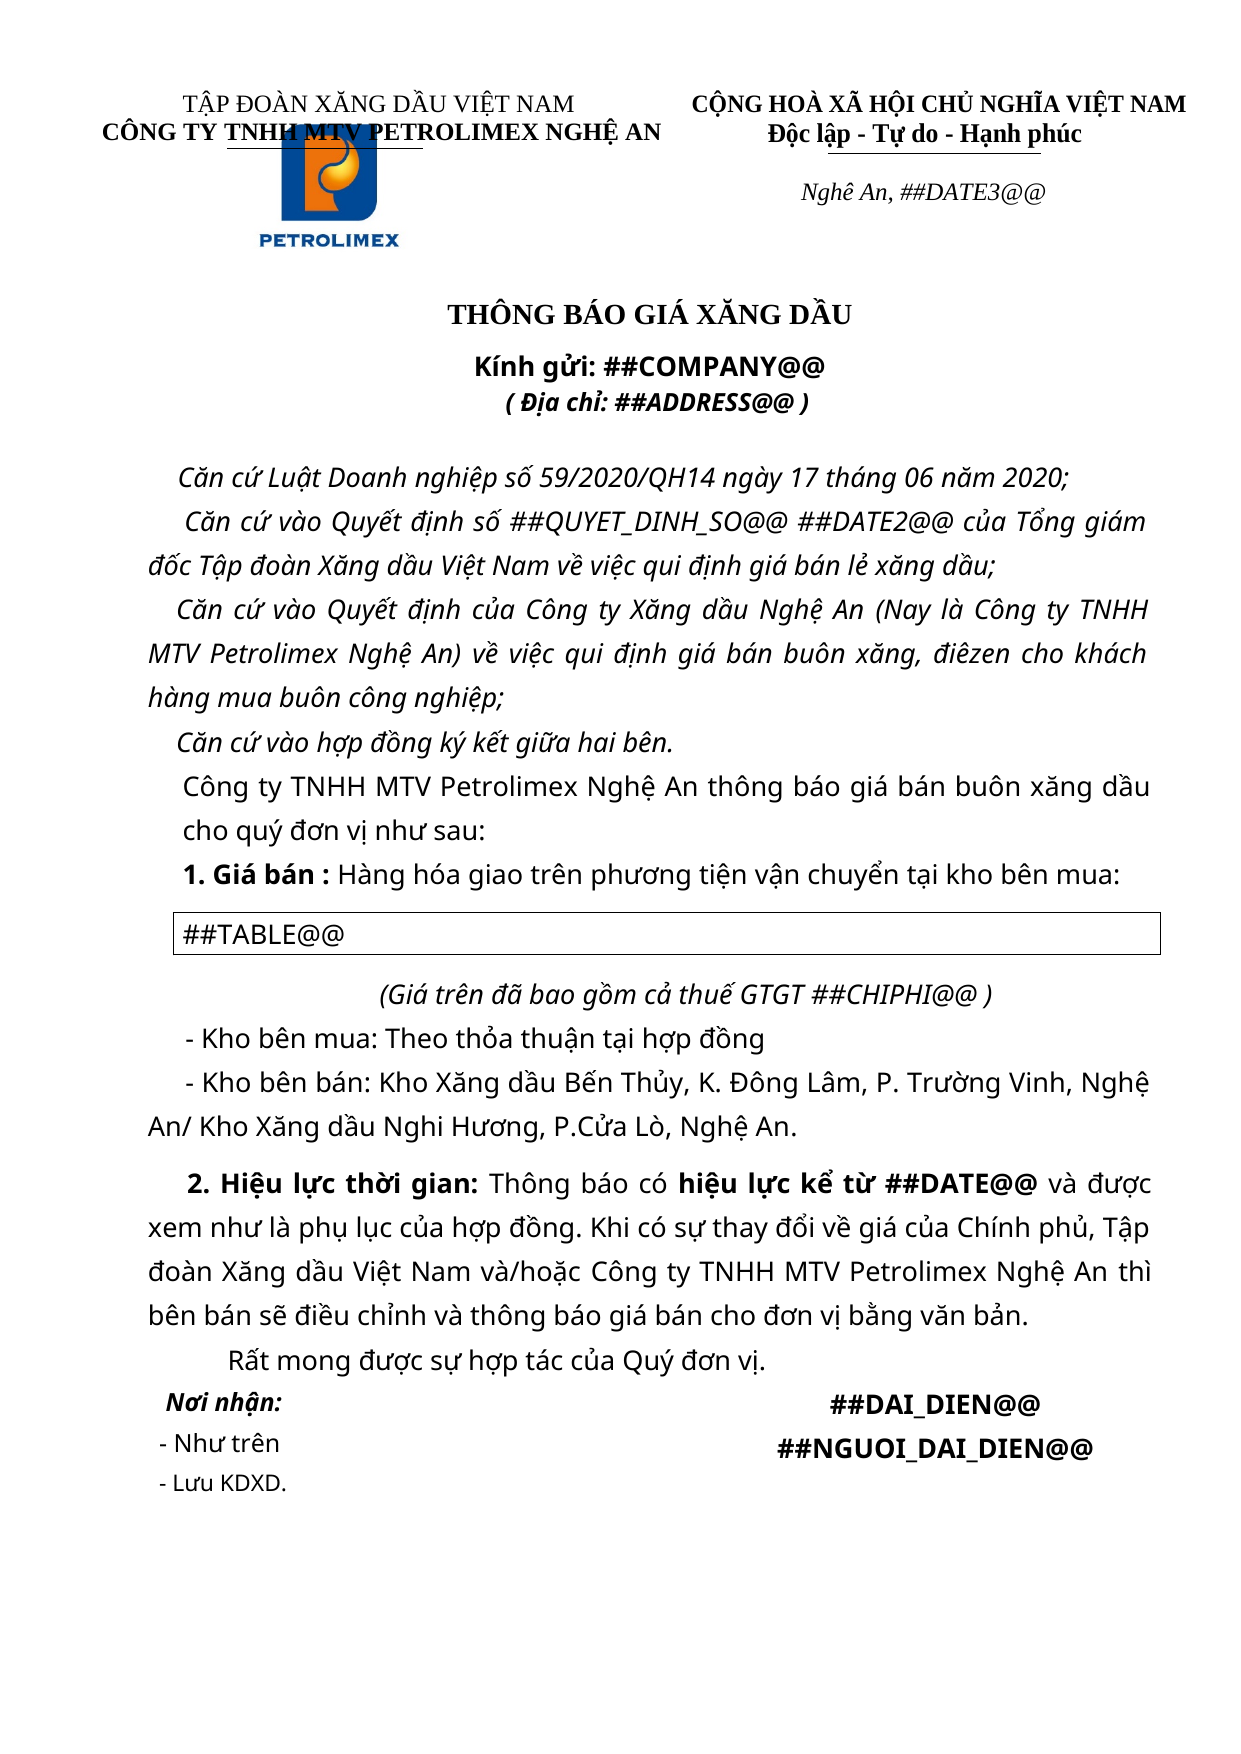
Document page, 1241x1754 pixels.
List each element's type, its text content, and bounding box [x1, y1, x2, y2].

table_header CỘNG HOÀ XÃ HỘI CHỦ NGHĨA VIỆT NAM Độc lập - Tự do - Hạnh phúc Nghê An, ##DATE3@@ [679, 89, 1211, 263]
table_header ##DAI_DIEN@@ ##NGUOI_DAI_DIEN@@ ##TEN@@ [673, 1385, 1198, 1590]
text THÔNG BÁO GIÁ XĂNG DẦU [148, 297, 1152, 331]
text Công ty TNHH MTV Petrolimex Nghệ An thông báo giá bán buôn xăng dầu cho quý đơn vị như sau: [182, 767, 1152, 848]
table_header Nơi nhận: - Như trên - Lưu KDXD. [148, 1385, 673, 1590]
text ( Địa chỉ: ##ADDRESS@@ ) [148, 384, 1152, 418]
text Kính gửi: ##COMPANY@@ [148, 347, 1152, 384]
text Căn cứ vào Quyết định số ##QUYET_DINH_SO@@ ##DATE2@@ của Tổng giám đốc Tập đoàn Xăng dầu Việt Nam về việc qui định giá bán lẻ xăng dầu; [148, 502, 1152, 583]
text (Giá trên đã bao gồm cả thuế GTGT ##CHIPHI@@ ) [223, 975, 1152, 1012]
text Căn cứ vào hợp đồng ký kết giữa hai bên. [148, 723, 1152, 760]
text - Kho bên mua: Theo thỏa thuận tại hợp đồng [148, 1019, 1152, 1056]
table_header TẬP ĐOÀN XĂNG DẦU VIỆT NAM CÔNG TY TNHH MTV PETROLIMEX NGHỆ AN [89, 89, 679, 263]
text 1. Giá bán : Hàng hóa giao trên phương tiện vận chuyển tại kho bên mua: [182, 856, 1152, 892]
text - Kho bên bán: Kho Xăng dầu Bến Thủy, K. Đông Lâm, P. Trường Vinh, Nghệ An/ Kho Xăng dầu Nghi Hương, P.Cửa Lò, Nghệ An. [148, 1063, 1152, 1144]
text 2. Hiệu lực thời gian: Thông báo có hiệu lực kể từ ##DATE@@ và được xem như là phụ lục của hợp đồng. Khi có sự thay đổi về giá của Chính phủ, Tập đoàn Xăng dầu Việt Nam và/hoặc Công ty TNHH MTV Petrolimex Nghệ An thì bên bán sẽ điều chỉnh và thông báo giá bán cho đơn vị bằng văn bản. [148, 1164, 1152, 1334]
text ##TABLE@@ [174, 913, 1160, 954]
text Rất mong được sự hợp tác của Quý đơn vị. [148, 1341, 1152, 1378]
text Căn cứ Luật Doanh nghiệp số 59/2020/QH14 ngày 17 tháng 06 năm 2020; [148, 458, 1152, 495]
text Căn cứ vào Quyết định của Công ty Xăng dầu Nghệ An (Nay là Công ty TNHH MTV Petrolimex Nghệ An) về việc qui định giá bán buôn xăng, điêzen cho khách hàng mua buôn công nghiệp; [148, 591, 1152, 716]
